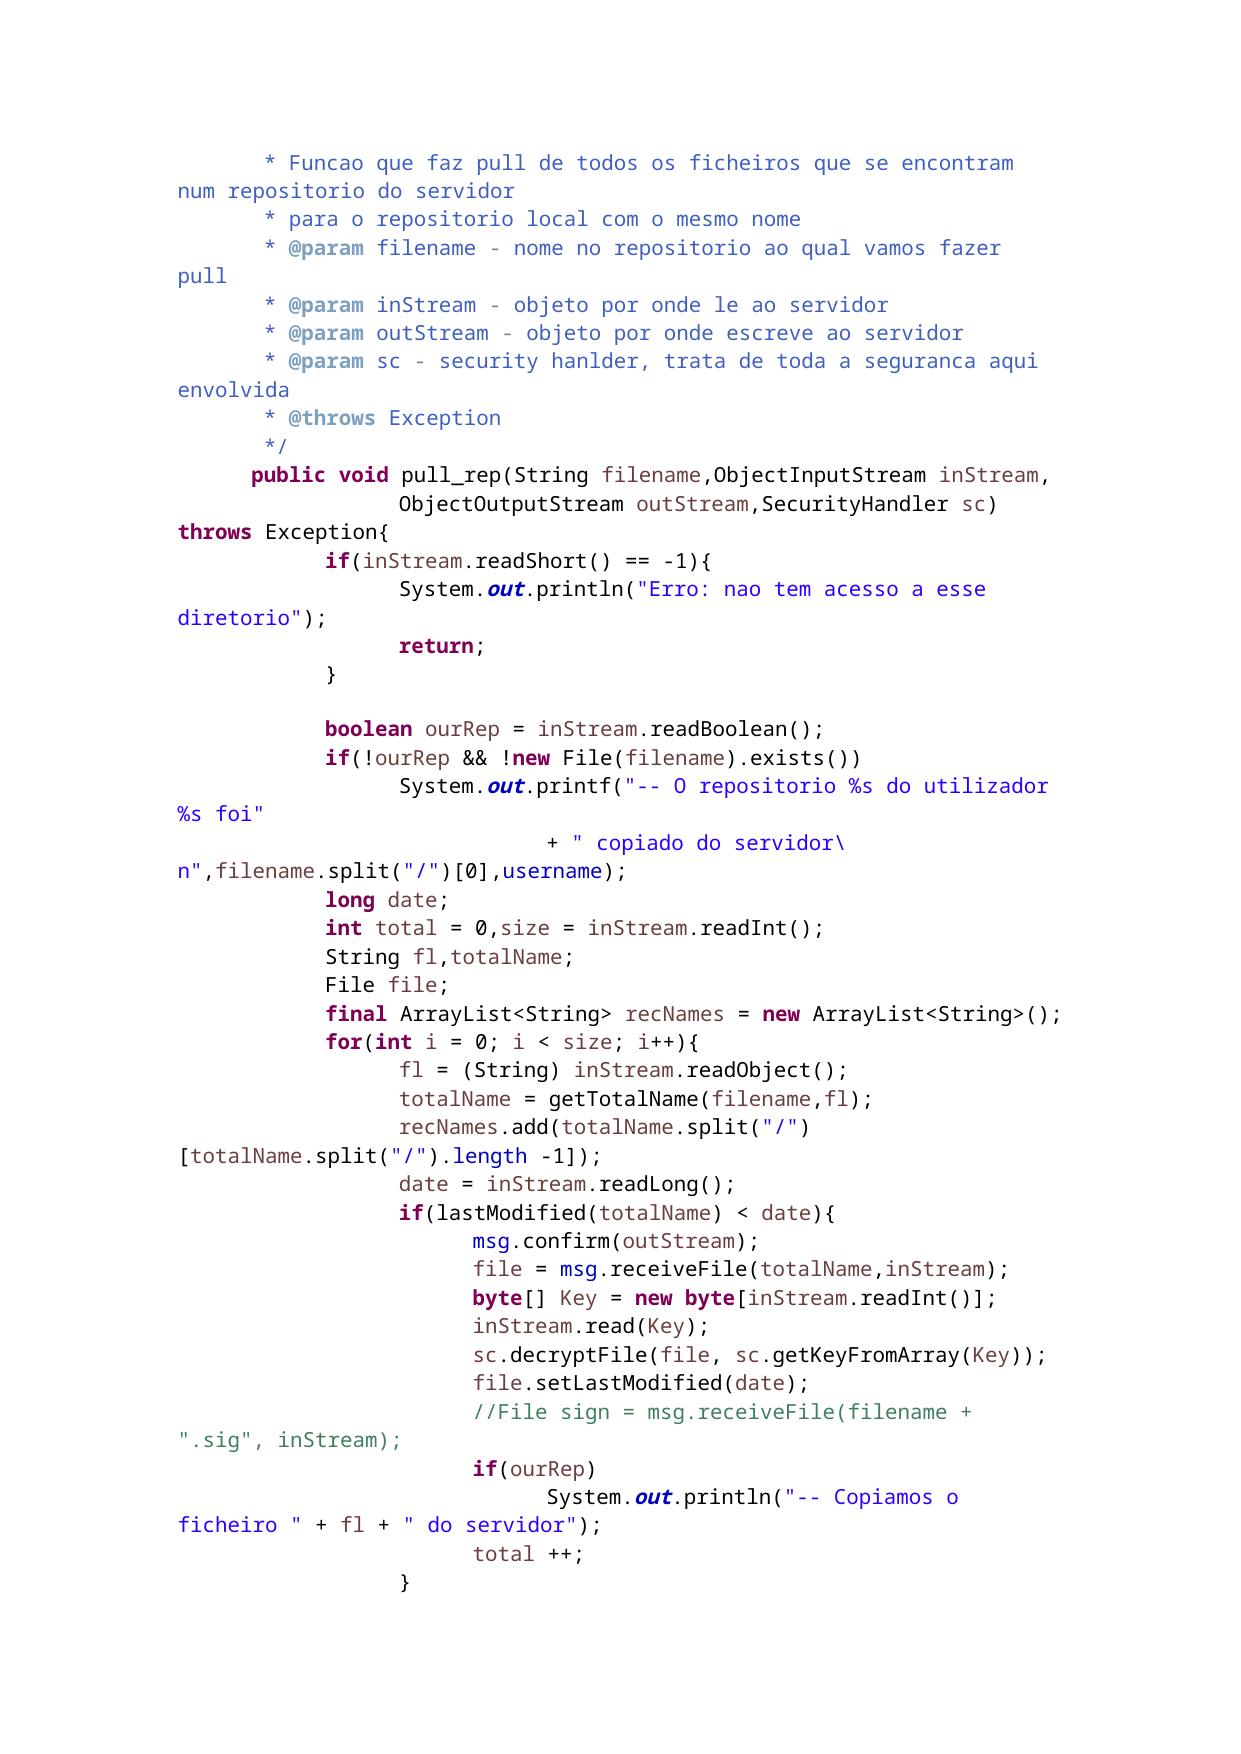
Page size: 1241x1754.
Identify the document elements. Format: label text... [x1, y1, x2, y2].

text * Funcao que faz pull de todos os ficheiros que se encontram num repositorio do servidor [177, 148, 1063, 204]
text System.out.printf("-- O repositorio %s do utilizador %s foi" [177, 771, 1063, 828]
text if(ourRep) [177, 1454, 1063, 1482]
text //File sign = msg.receiveFile(filename + ".sig", inStream); [177, 1397, 1063, 1454]
text * @param outStream - objeto por onde escreve ao servidor [177, 318, 1063, 347]
text inStream.read(Key); [177, 1311, 1063, 1340]
text System.out.println("-- Copiamos o ficheiro " + fl + " do servidor"); [177, 1482, 1063, 1539]
text fl = (String) inStream.readObject(); [177, 1056, 1063, 1084]
text */ [177, 432, 1063, 460]
text total ++; [177, 1539, 1063, 1567]
text * @param filename - nome no repositorio ao qual vamos fazer pull [177, 233, 1063, 290]
text + " copiado do servidor\n",filename.split("/")[0],username); [177, 828, 1063, 885]
text sc.decryptFile(file, sc.getKeyFromArray(Key)); [177, 1340, 1063, 1368]
text * para o repositorio local com o mesmo nome [177, 204, 1063, 233]
text return; [177, 631, 1063, 659]
text * @throws Exception [177, 403, 1063, 432]
text msg.confirm(outStream); [177, 1226, 1063, 1254]
text } [177, 1567, 1063, 1596]
text for(int i = 0; i < size; i++){ [177, 1027, 1063, 1056]
text long date; [177, 885, 1063, 913]
text * @param sc - security hanlder, trata de toda a seguranca aqui envolvida [177, 347, 1063, 403]
text public void pull_rep(String filename,ObjectInputStream inStream, [177, 460, 1063, 489]
text file = msg.receiveFile(totalName,inStream); [177, 1254, 1063, 1283]
text System.out.println("Erro: nao tem acesso a esse diretorio"); [177, 574, 1063, 631]
text if(lastModified(totalName) < date){ [177, 1198, 1063, 1226]
text File file; [177, 970, 1063, 999]
text boolean ourRep = inStream.readBoolean(); [177, 714, 1063, 743]
text date = inStream.readLong(); [177, 1169, 1063, 1198]
text if(!ourRep && !new File(filename).exists()) [177, 743, 1063, 771]
text recNames.add(totalName.split("/")[totalName.split("/").length -1]); [177, 1112, 1063, 1169]
text String fl,totalName; [177, 942, 1063, 970]
text final ArrayList<String> recNames = new ArrayList<String>(); [177, 999, 1063, 1027]
text byte[] Key = new byte[inStream.readInt()]; [177, 1283, 1063, 1311]
text file.setLastModified(date); [177, 1368, 1063, 1397]
text * @param inStream - objeto por onde le ao servidor [177, 290, 1063, 318]
text ObjectOutputStream outStream,SecurityHandler sc) throws Exception{ [177, 489, 1063, 546]
text totalName = getTotalName(filename,fl); [177, 1084, 1063, 1112]
text } [177, 659, 1063, 688]
text int total = 0,size = inStream.readInt(); [177, 913, 1063, 942]
text if(inStream.readShort() == -1){ [177, 546, 1063, 574]
